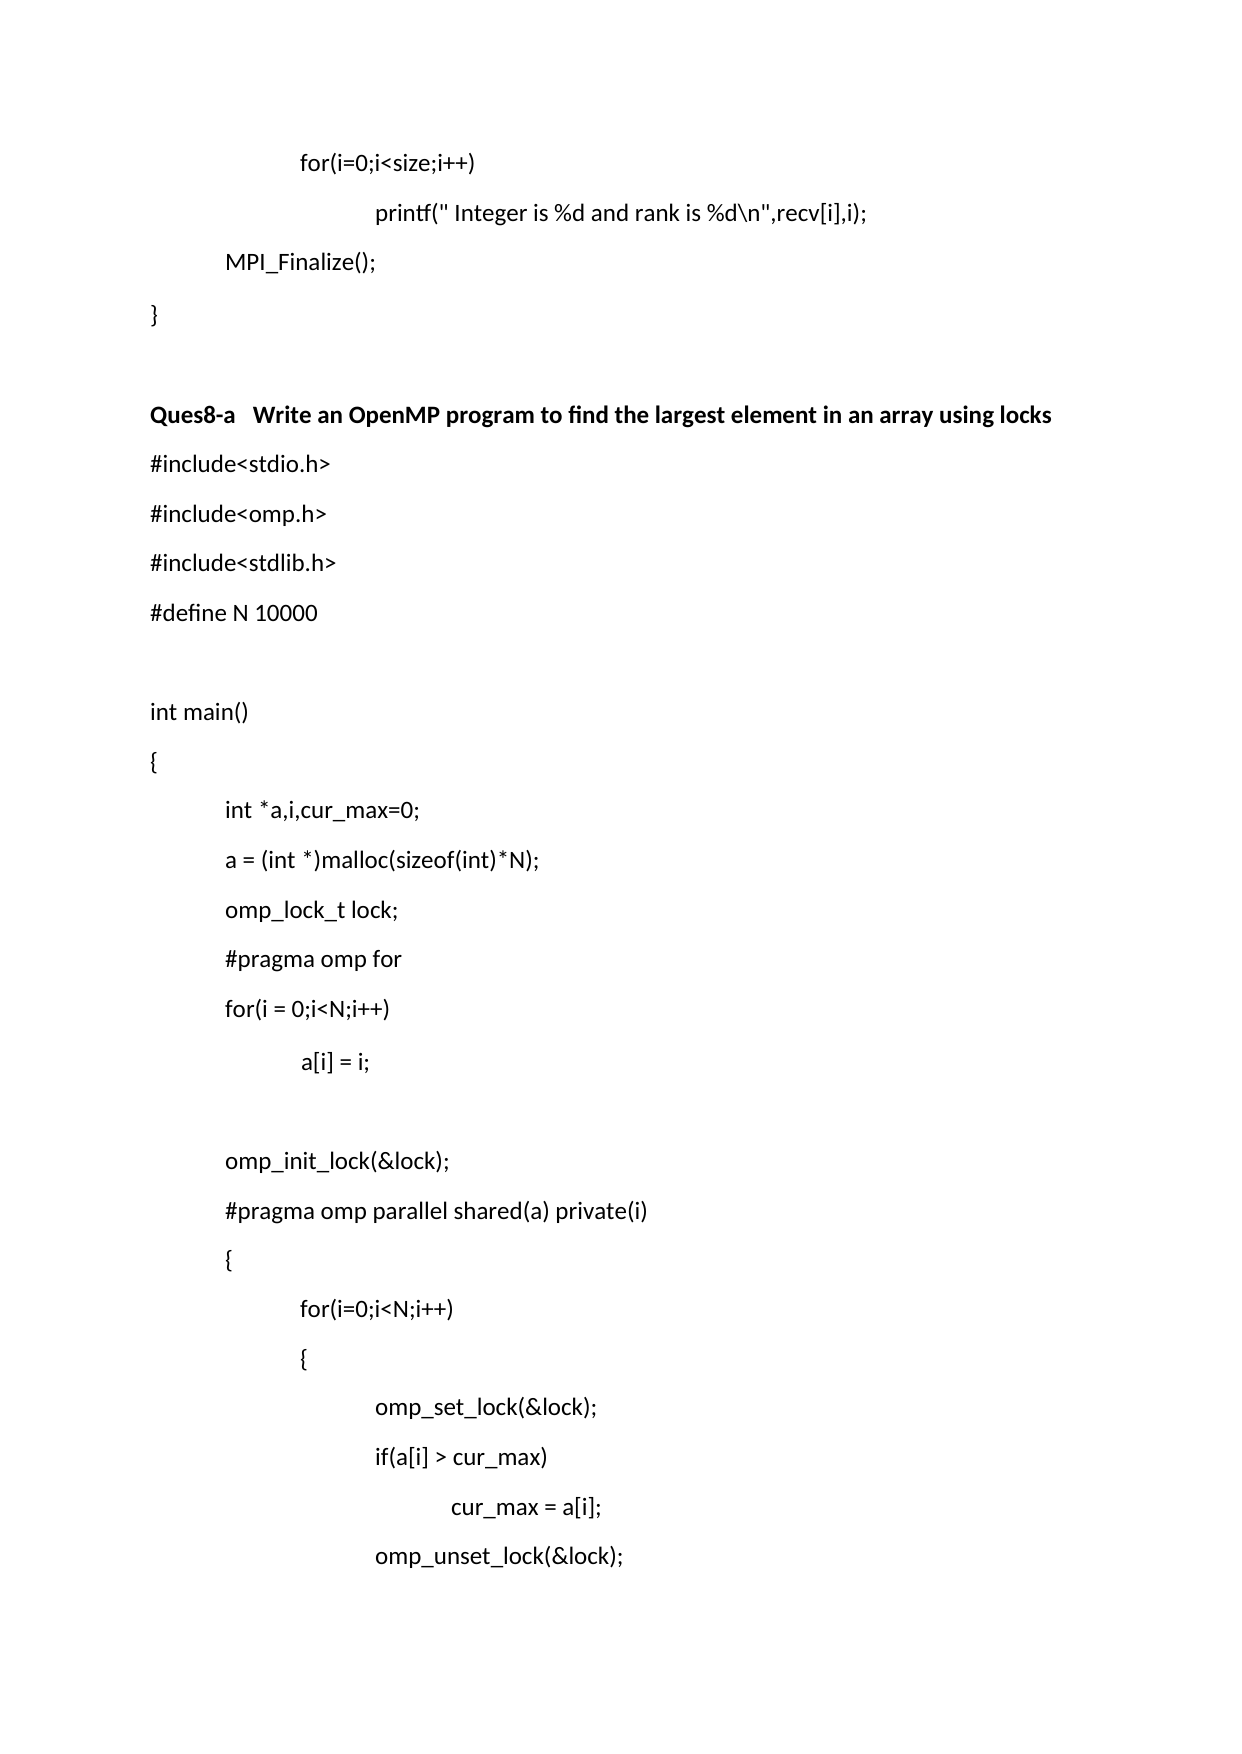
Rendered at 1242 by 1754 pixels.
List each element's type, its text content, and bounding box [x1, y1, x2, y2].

text #include<stdlib.h> [150, 548, 1067, 578]
text omp_lock_t lock; [225, 894, 1067, 924]
text omp_unset_lock(&lock); [375, 1540, 1067, 1571]
text } [150, 299, 1067, 330]
text { [225, 1244, 1067, 1275]
text #include<stdio.h> [150, 448, 1067, 479]
text #include<omp.h> [150, 498, 1067, 528]
text { [150, 746, 1067, 777]
text if(a[i] > cur_max) [375, 1441, 1067, 1471]
text a = (int *)malloc(sizeof(int)*N); [225, 844, 1067, 875]
text int *a,i,cur_max=0; [225, 794, 1067, 825]
text int main() [150, 696, 1067, 727]
text omp_set_lock(&lock); [375, 1391, 1067, 1422]
text omp_init_lock(&lock); [225, 1145, 1067, 1176]
text { [300, 1343, 1067, 1373]
text cur_max = a[i]; [446, 1491, 607, 1521]
text Ques8-a Write an OpenMP program to find the largest element in an array using locks [150, 399, 1067, 429]
text #pragma omp for for(i = 0;i<N;i++) [225, 943, 408, 1024]
text a[i] = i; [296, 1046, 375, 1077]
text for(i=0;i<size;i++) [300, 147, 1067, 178]
text for(i=0;i<N;i++) [300, 1293, 1067, 1324]
text printf(" Integer is %d and rank is %d\n",recv[i],i); MPI_Finalize(); [225, 197, 874, 277]
text #define N 10000 [150, 597, 1067, 628]
text #pragma omp parallel shared(a) private(i) [225, 1195, 1067, 1225]
